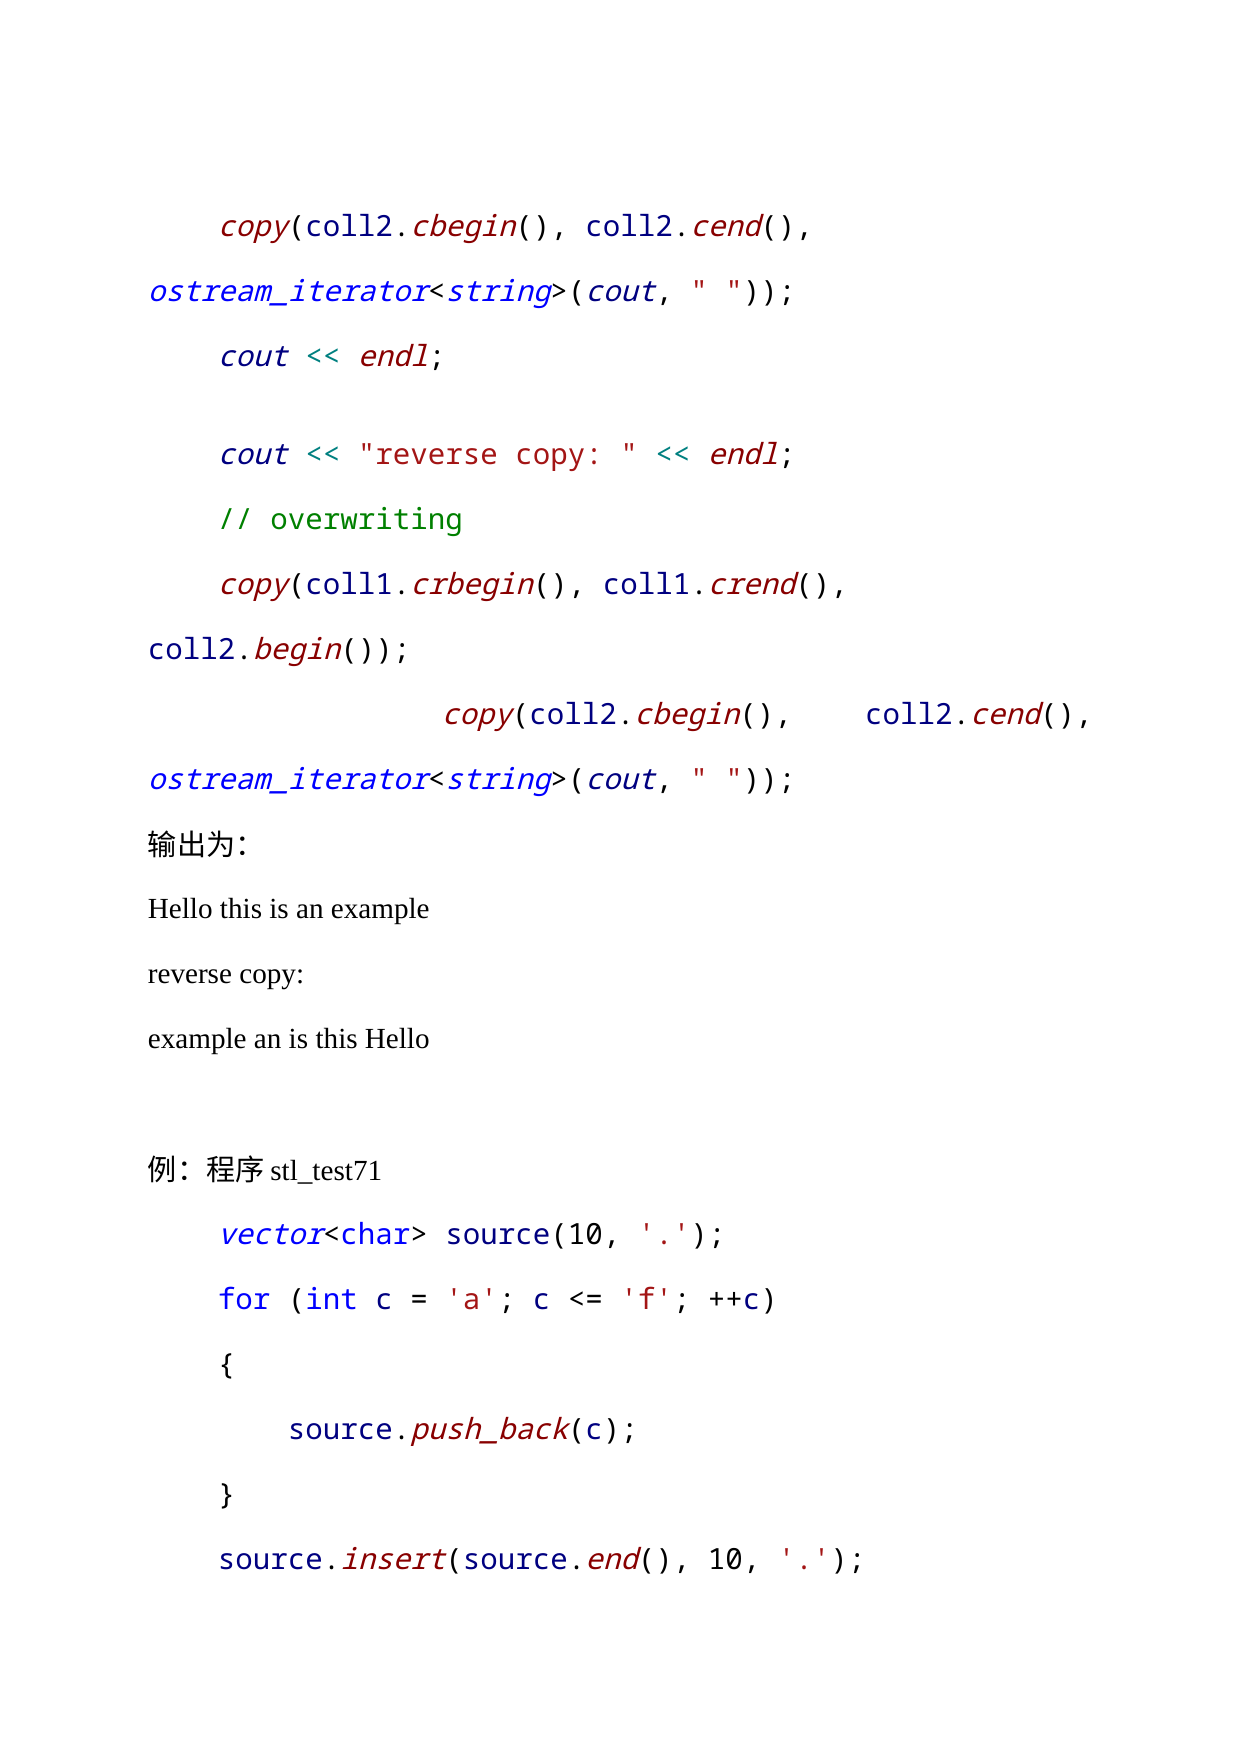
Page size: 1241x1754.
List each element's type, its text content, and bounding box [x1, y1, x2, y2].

text source.push_back(c); [148, 1395, 1092, 1460]
text vector<char> source(10, '.'); [148, 1200, 1092, 1265]
text 输出为： [148, 810, 1092, 875]
text 例：程序stl_test71 [148, 1135, 1092, 1200]
text cout << endl; [148, 323, 1092, 388]
text copy(coll2.cbegin(), coll2.cend(), ostream_iterator<string>(cout, " ")); [148, 193, 1092, 323]
text example an is this Hello [148, 1005, 1092, 1070]
text for (int c = 'a'; c <= 'f'; ++c) [148, 1265, 1092, 1330]
text copy(coll2.cbegin(), coll2.cend(), ostream_iterator<string>(cout, " ")); [148, 680, 1092, 810]
text reverse copy: [148, 940, 1092, 1005]
text // overwriting [148, 485, 1092, 550]
text copy(coll1.crbegin(), coll1.crend(), coll2.begin()); [148, 550, 1092, 680]
text cout << "reverse copy: " << endl; [148, 420, 1092, 485]
text source.insert(source.end(), 10, '.'); [148, 1525, 1092, 1590]
text Hello this is an example [148, 875, 1092, 940]
text } [148, 1460, 1092, 1525]
text { [148, 1330, 1092, 1395]
